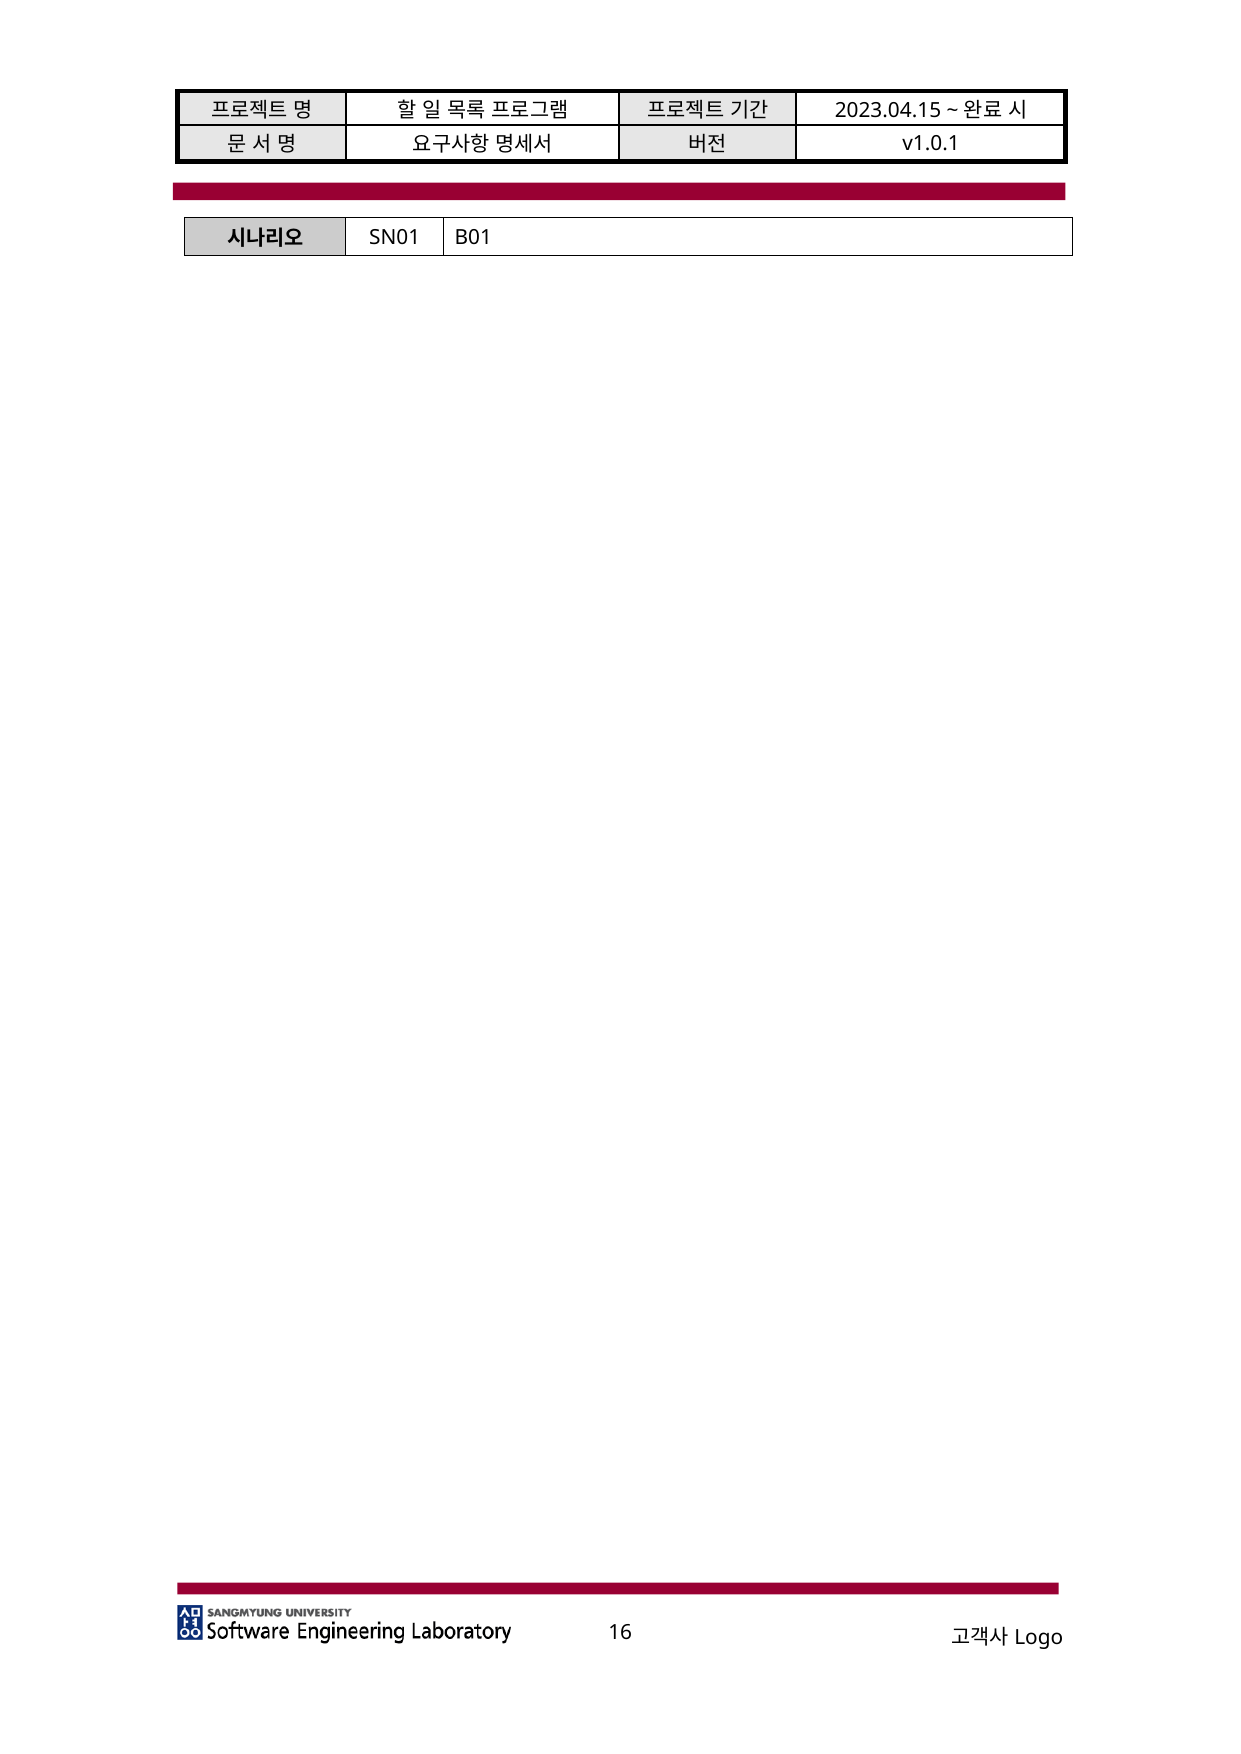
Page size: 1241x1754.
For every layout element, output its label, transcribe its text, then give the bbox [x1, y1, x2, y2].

table_cell SN01 [346, 218, 443, 255]
picture [177, 1605, 515, 1645]
table_cell 시나리오 [185, 218, 345, 255]
table_cell B01 [444, 218, 1072, 255]
